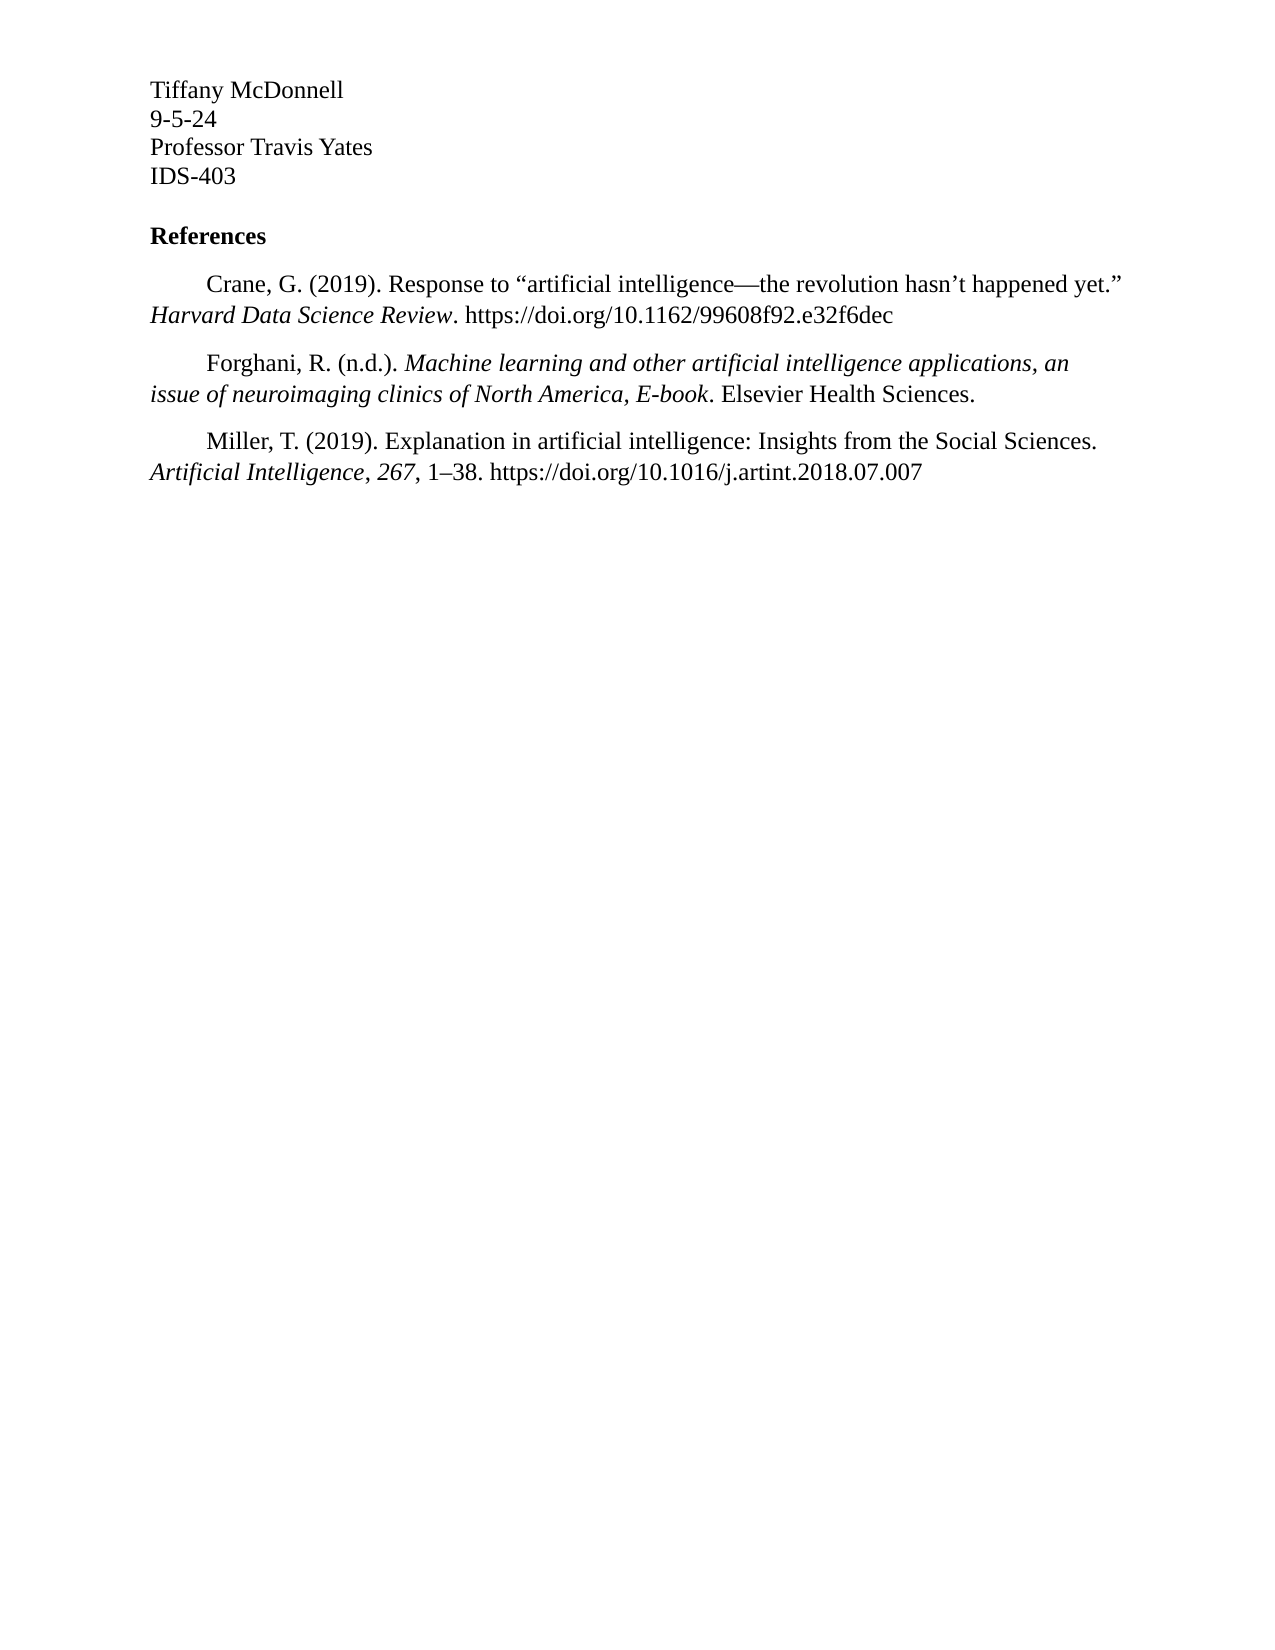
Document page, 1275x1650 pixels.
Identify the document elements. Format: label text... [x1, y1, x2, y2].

text References [150, 221, 1125, 250]
text Crane, G. (2019). Response to “artificial intelligence—the revolution hasn’t happened yet.” Harvard Data Science Review. https://doi.org/10.1162/99608f92.e32f6dec [150, 269, 1125, 329]
text Miller, T. (2019). Explanation in artificial intelligence: Insights from the Social Sciences. Artificial Intelligence, 267, 1–38. https://doi.org/10.1016/j.artint.2018.07.007 [150, 426, 1125, 486]
text Forghani, R. (n.d.). Machine learning and other artificial intelligence applications, an issue of neuroimaging clinics of North America, E-book. Elsevier Health Sciences. [150, 348, 1125, 407]
